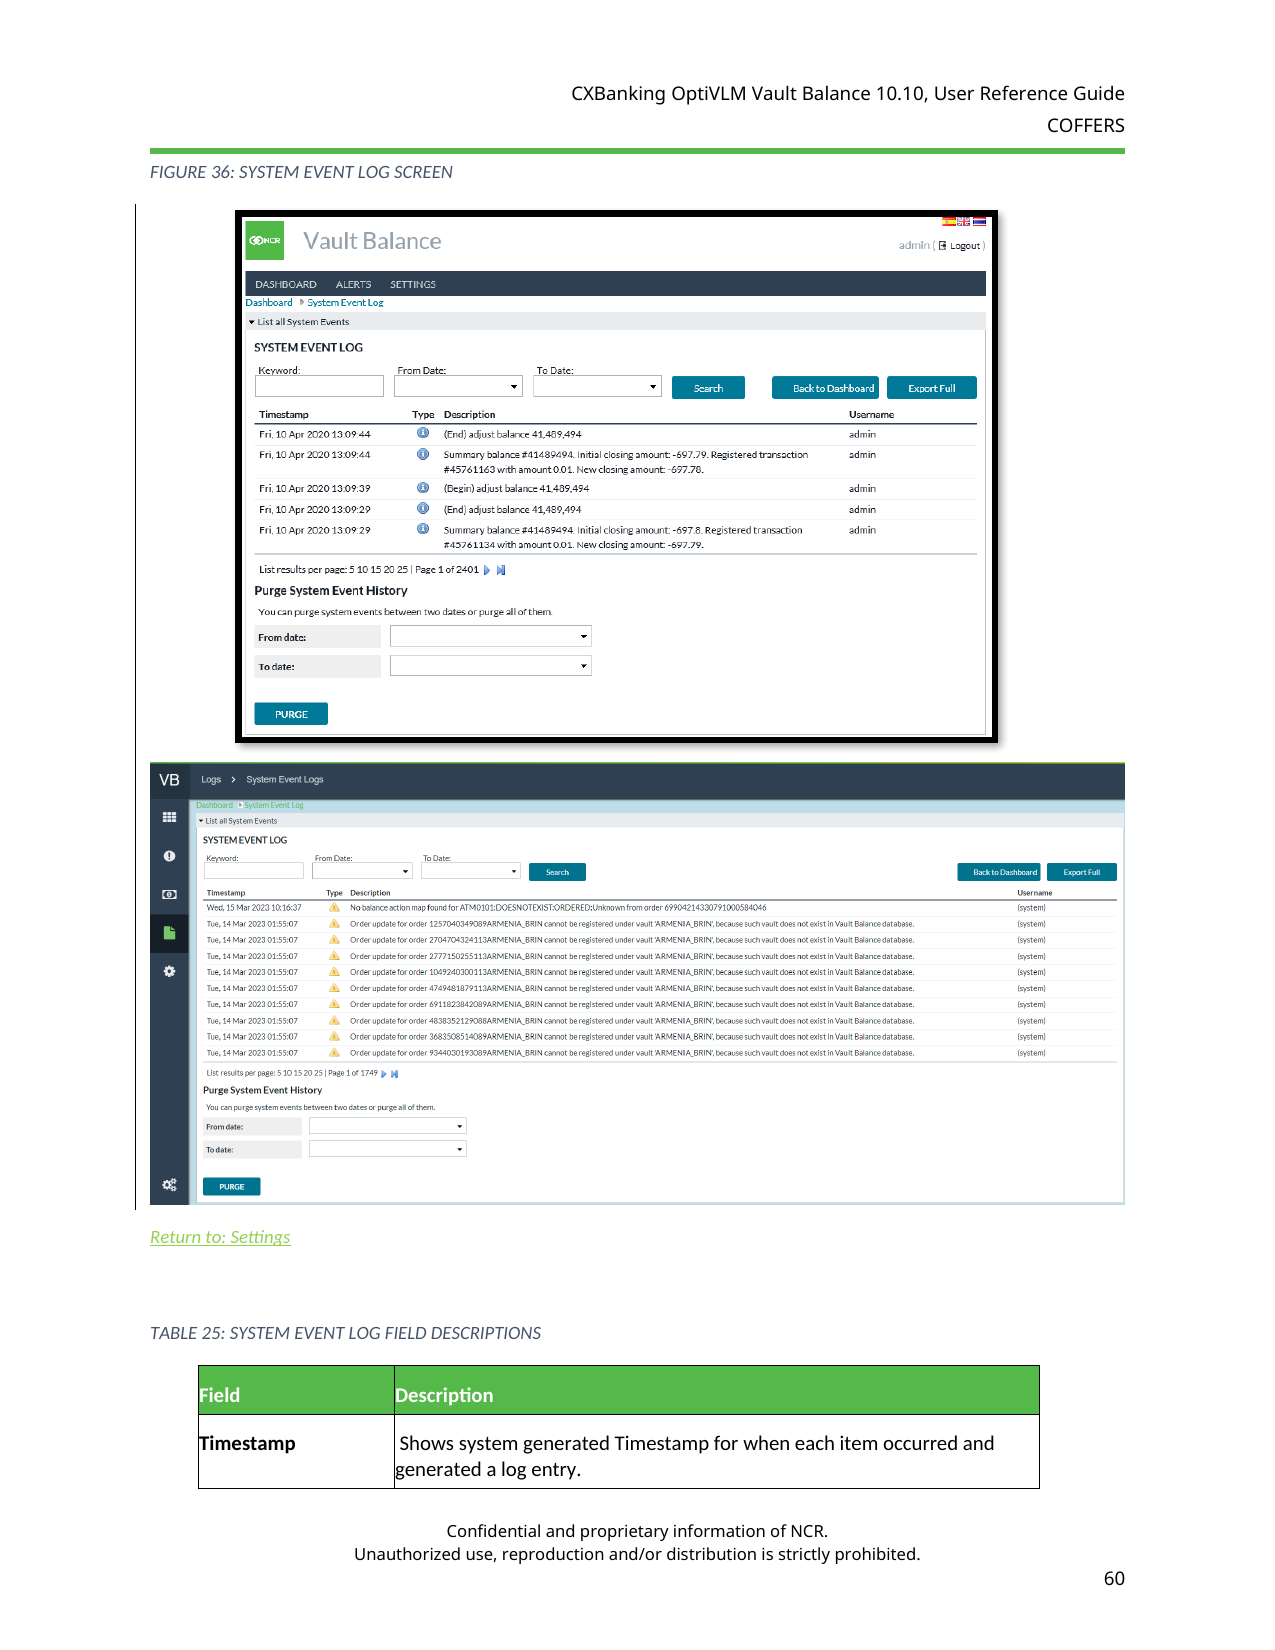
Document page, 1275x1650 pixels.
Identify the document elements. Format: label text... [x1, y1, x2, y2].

text Return to: Settings [150, 1226, 1125, 1249]
table_cell Shows system generated Timestamp for when each item occurred and generated a log entry. [395, 1415, 1039, 1488]
table_header Field [199, 1366, 394, 1414]
picture [150, 762, 1125, 1205]
text TABLE 25: SYSTEM EVENT LOG FIELD DESCRIPTIONS [150, 1321, 1125, 1344]
table_header Description [395, 1366, 1039, 1414]
table_cell Timestamp [199, 1415, 394, 1488]
text FIGURE 36: SYSTEM EVENT LOG SCREEN [150, 160, 1125, 183]
picture [242, 217, 992, 737]
